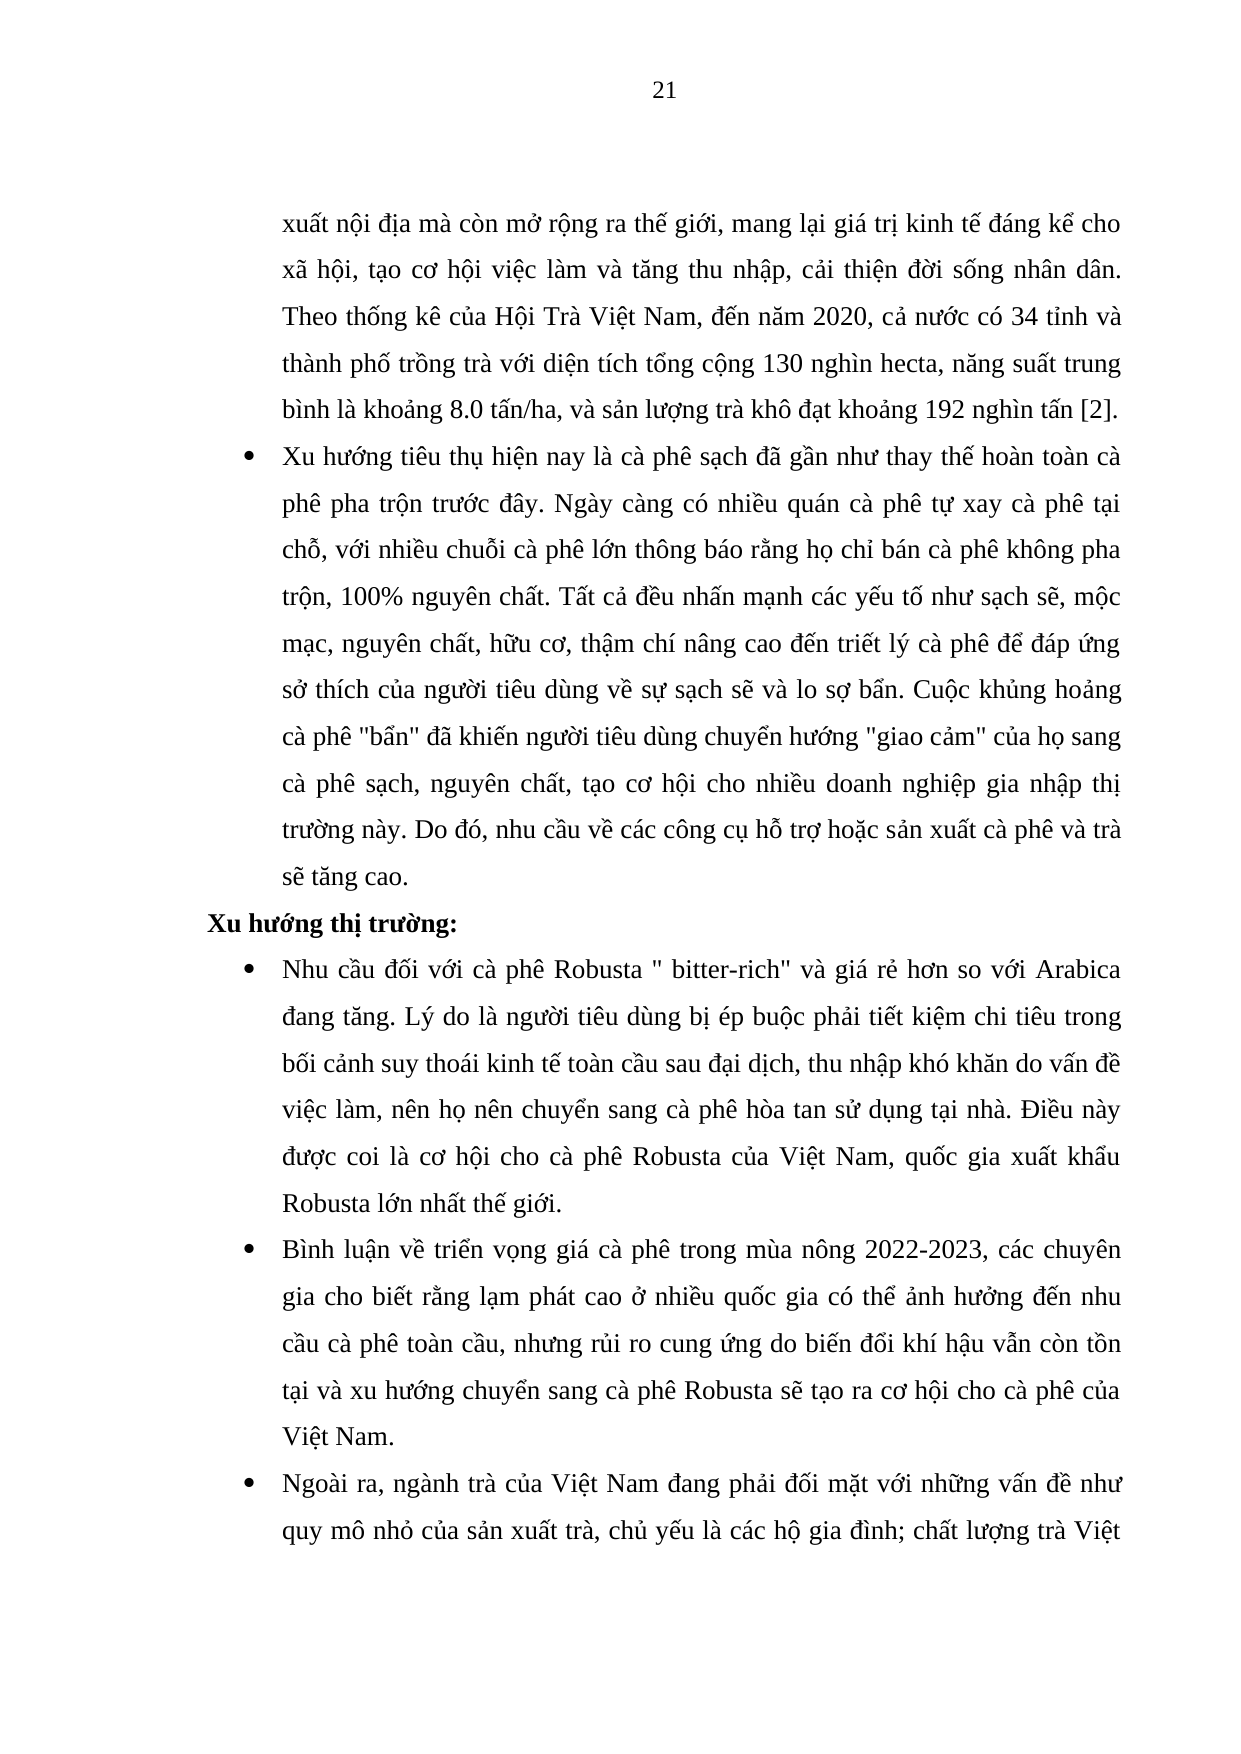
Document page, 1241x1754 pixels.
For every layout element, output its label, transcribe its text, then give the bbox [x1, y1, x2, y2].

text Xu hướng thị trường: [207, 907, 1122, 938]
list Bình luận về triển vọng giá cà phê trong mùa nông 2022-2023, các chuyên gia cho biết rằng lạm phát cao ở nhiều quốc gia có thể ảnh hưởng đến nhu cầu cà phê toàn cầu, nhưng rủi ro cung ứng do biến đổi khí hậu vẫn còn tồn tại và xu hướng chuyển sang cà phê Robusta sẽ tạo ra cơ hội cho cà phê của Việt Nam. [244, 1234, 1122, 1452]
list Xu hướng tiêu thụ hiện nay là cà phê sạch đã gần như thay thế hoàn toàn cà phê pha trộn trước đây. Ngày càng có nhiều quán cà phê tự xay cà phê tại chỗ, với nhiều chuỗi cà phê lớn thông báo rằng họ chỉ bán cà phê không pha trộn, 100% nguyên chất. Tất cả đều nhấn mạnh các yếu tố như sạch sẽ, mộc mạc, nguyên chất, hữu cơ, thậm chí nâng cao đến triết lý cà phê để đáp ứng sở thích của người tiêu dùng về sự sạch sẽ và lo sợ bẩn. Cuộc khủng hoảng cà phê "bẩn" đã khiến người tiêu dùng chuyển hướng "giao cảm" của họ sang cà phê sạch, nguyên chất, tạo cơ hội cho nhiều doanh nghiệp gia nhập thị trường này. Do đó, nhu cầu về các công cụ hỗ trợ hoặc sản xuất cà phê và trà sẽ tăng cao. [244, 440, 1122, 891]
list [244, 207, 1122, 424]
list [244, 1467, 1122, 1545]
list Nhu cầu đối với cà phê Robusta " bitter-rich" và giá rẻ hơn so với Arabica đang tăng. Lý do là người tiêu dùng bị ép buộc phải tiết kiệm chi tiêu trong bối cảnh suy thoái kinh tế toàn cầu sau đại dịch, thu nhập khó khăn do vấn đề việc làm, nên họ nên chuyển sang cà phê hòa tan sử dụng tại nhà. Điều này được coi là cơ hội cho cà phê Robusta của Việt Nam, quốc gia xuất khẩu Robusta lớn nhất thế giới. [244, 953, 1122, 1218]
